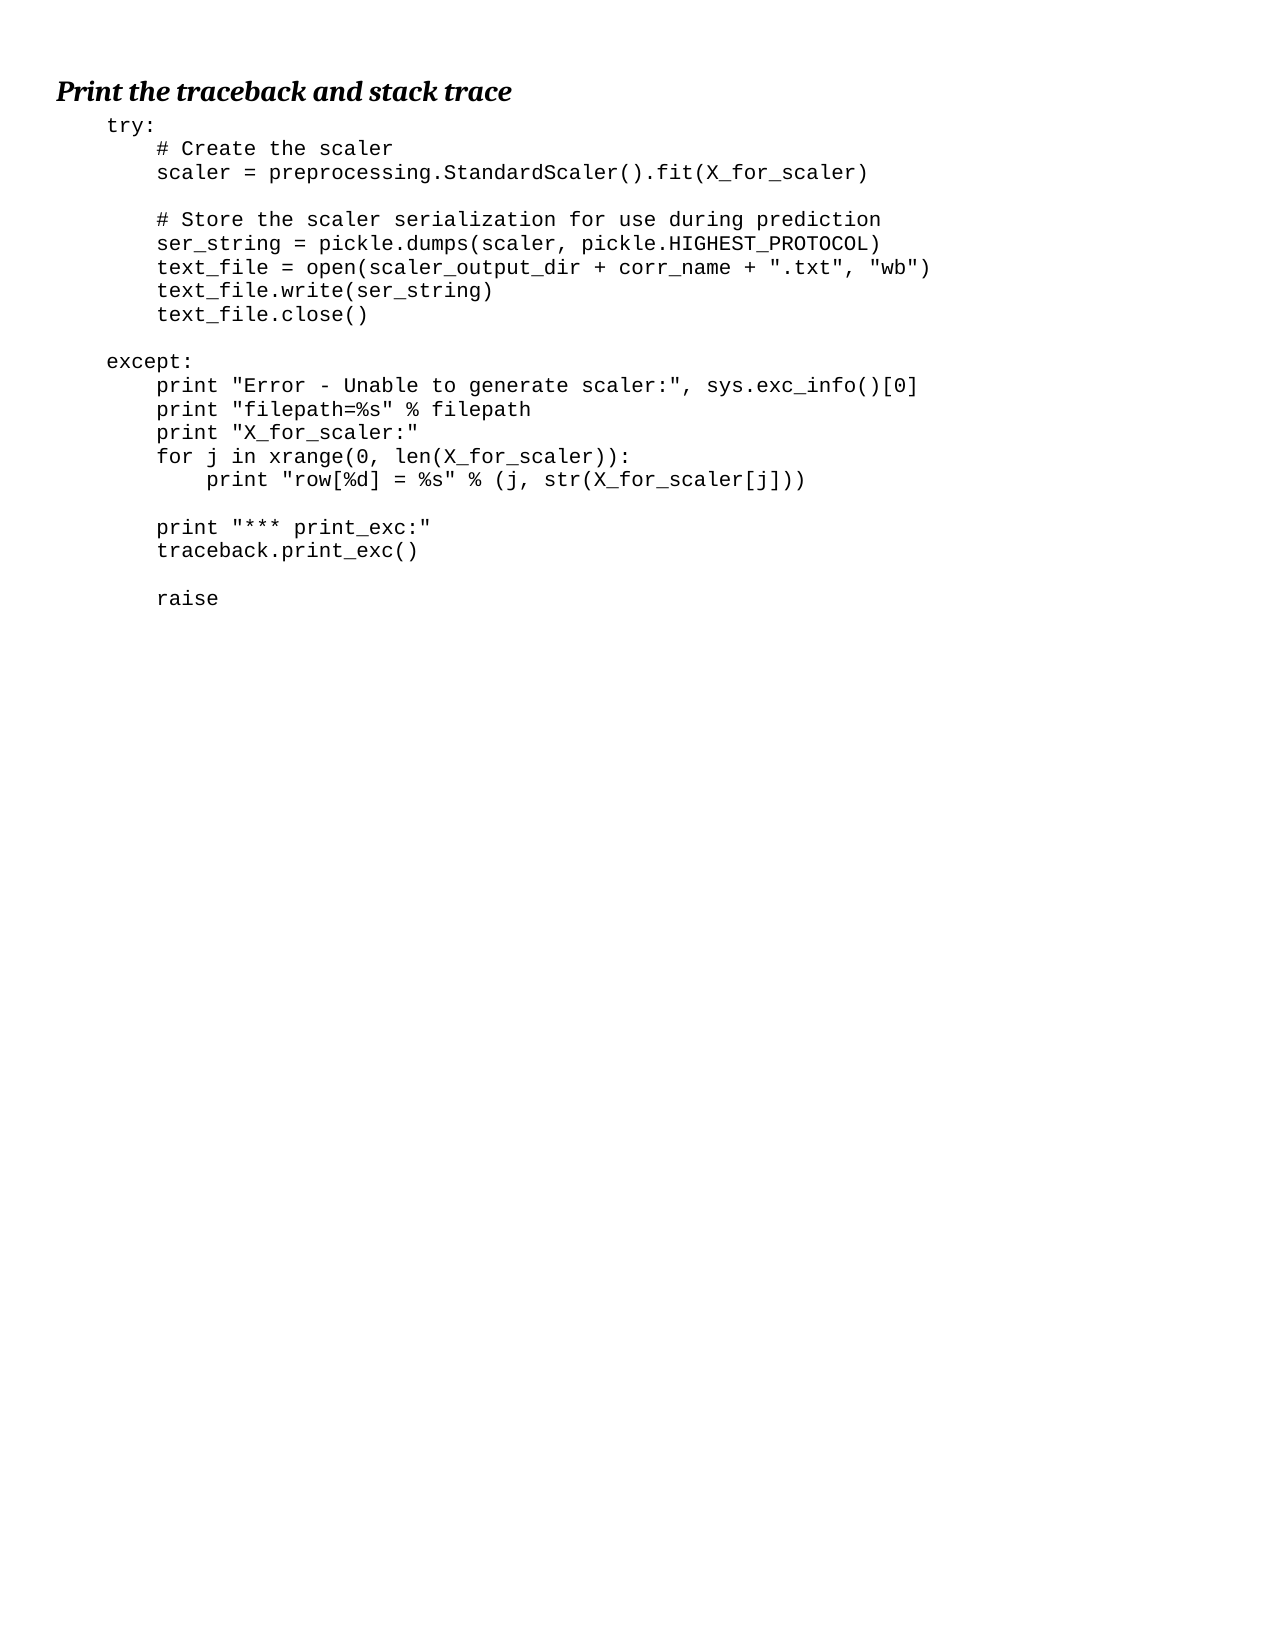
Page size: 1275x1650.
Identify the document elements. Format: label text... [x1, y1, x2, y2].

text except: [56, 351, 1200, 375]
text for j in xrange(0, len(X_for_scaler)): [56, 446, 1200, 469]
text try: [56, 115, 1200, 138]
text print "Error - Unable to generate scaler:", sys.exc_info()[0] [56, 375, 1200, 398]
text # Store the scaler serialization for use during prediction [56, 209, 1200, 233]
text text_file.close() [56, 304, 1200, 328]
text raise [56, 588, 1200, 611]
text print "row[%d] = %s" % (j, str(X_for_scaler[j])) [56, 469, 1200, 493]
text print "X_for_scaler:" [56, 422, 1200, 446]
text print "*** print_exc:" [56, 517, 1200, 540]
text traceback.print_exc() [56, 540, 1200, 564]
text text_file.write(ser_string) [56, 280, 1200, 304]
subtitle Print the traceback and stack trace [56, 75, 1200, 108]
text ser_string = pickle.dumps(scaler, pickle.HIGHEST_PROTOCOL) [56, 233, 1200, 257]
text print "filepath=%s" % filepath [56, 398, 1200, 422]
text scaler = preprocessing.StandardScaler().fit(X_for_scaler) [56, 162, 1200, 186]
text # Create the scaler [56, 138, 1200, 162]
text text_file = open(scaler_output_dir + corr_name + ".txt", "wb") [56, 257, 1200, 280]
